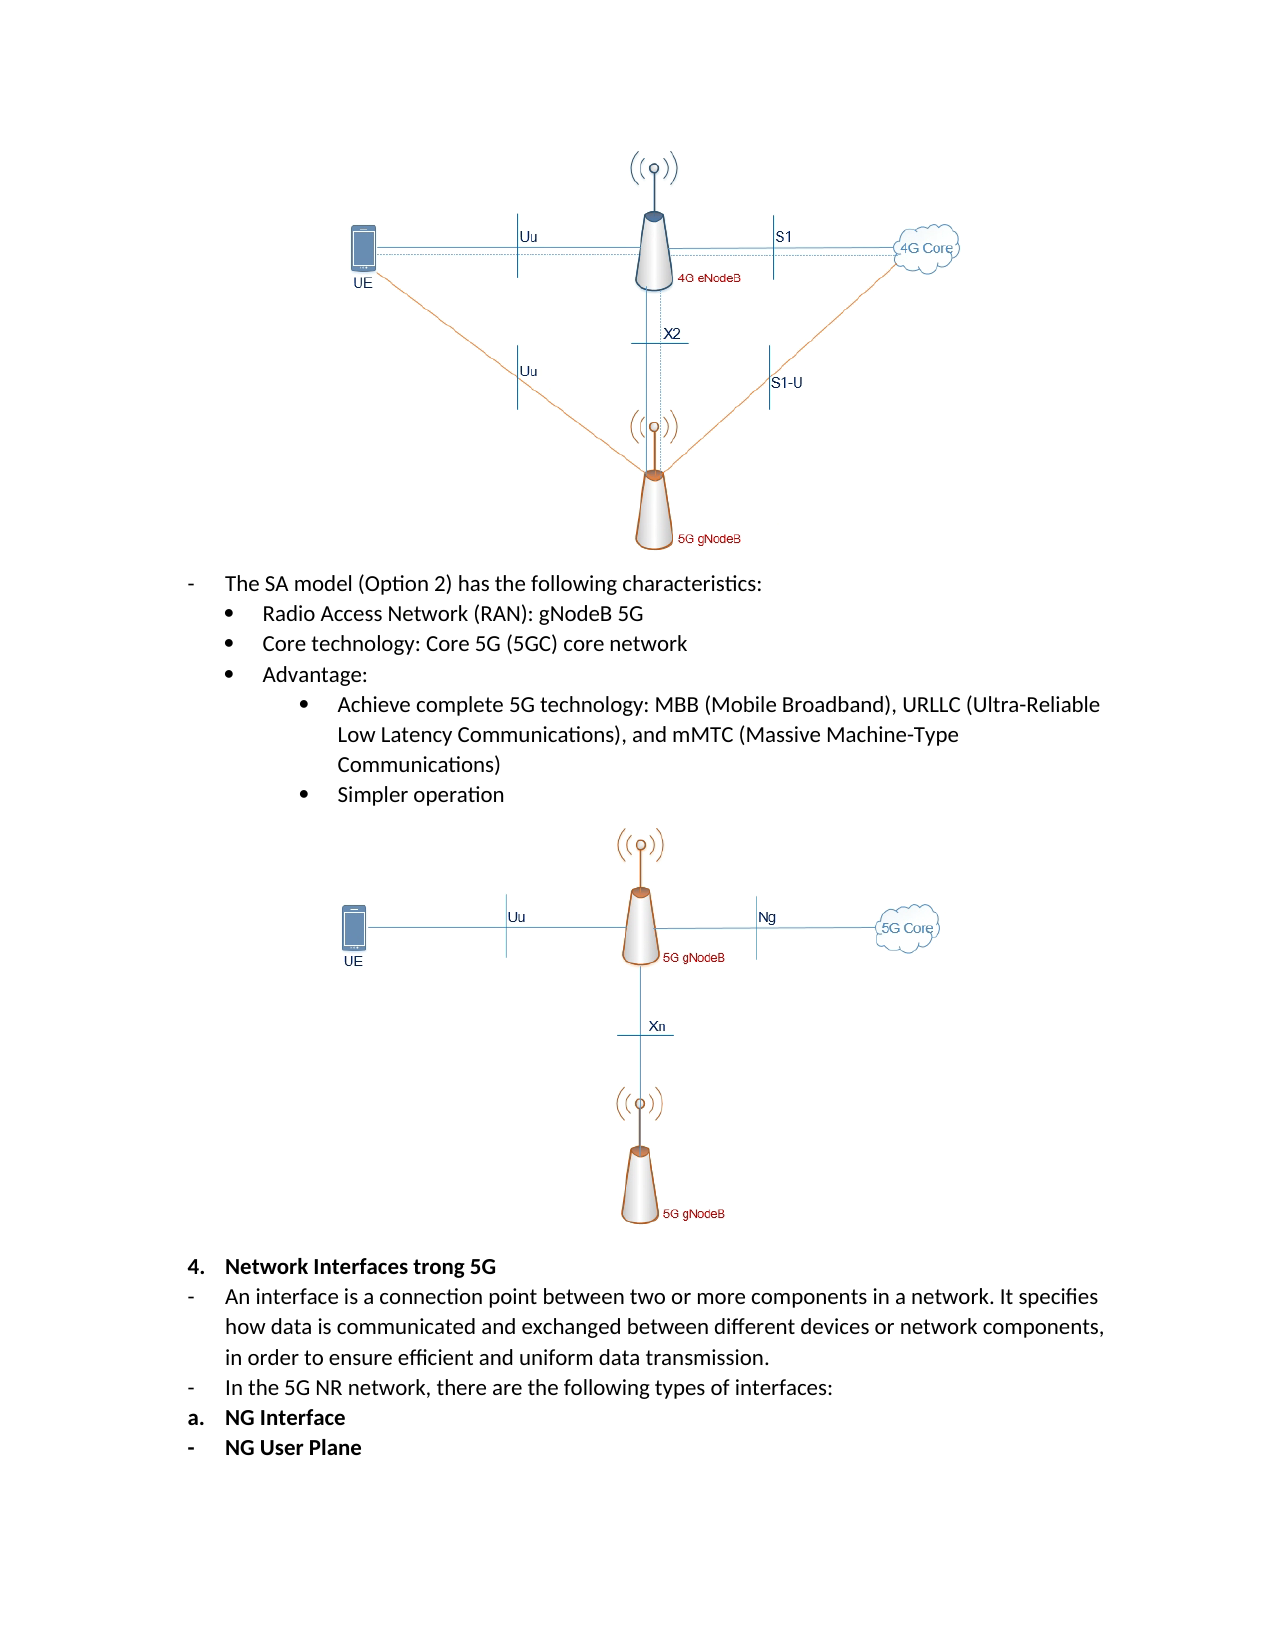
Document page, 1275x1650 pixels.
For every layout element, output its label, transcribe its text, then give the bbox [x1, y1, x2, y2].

list Simpler operation [300, 781, 1125, 809]
picture [327, 827, 948, 1234]
list Core technology: Core 5G (5GC) core network [225, 629, 1125, 658]
list Advantage: [225, 660, 1125, 688]
list An interface is a connection point between two or more components in a network. It specifies how data is communicated and exchanged between different devices or network components, in order to ensure efficient and uniform data transmission. [187, 1282, 1125, 1371]
list Network Interfaces trong 5G [187, 1252, 1125, 1280]
list NG User Plane [187, 1433, 1125, 1461]
list In the 5G NR network, there are the following types of interfaces: [187, 1373, 1125, 1401]
list The SA model (Option 2) has the following characteristics: [187, 569, 1125, 597]
list Achieve complete 5G technology: MBB (Mobile Broadband), URLLC (Ultra-Reliable Low Latency Communications), and mMTC (Massive Machine-Type Communications) [300, 690, 1125, 778]
picture [345, 150, 968, 551]
list NG Interface [187, 1403, 1125, 1431]
list Radio Access Network (RAN): gNodeB 5G [225, 599, 1125, 627]
